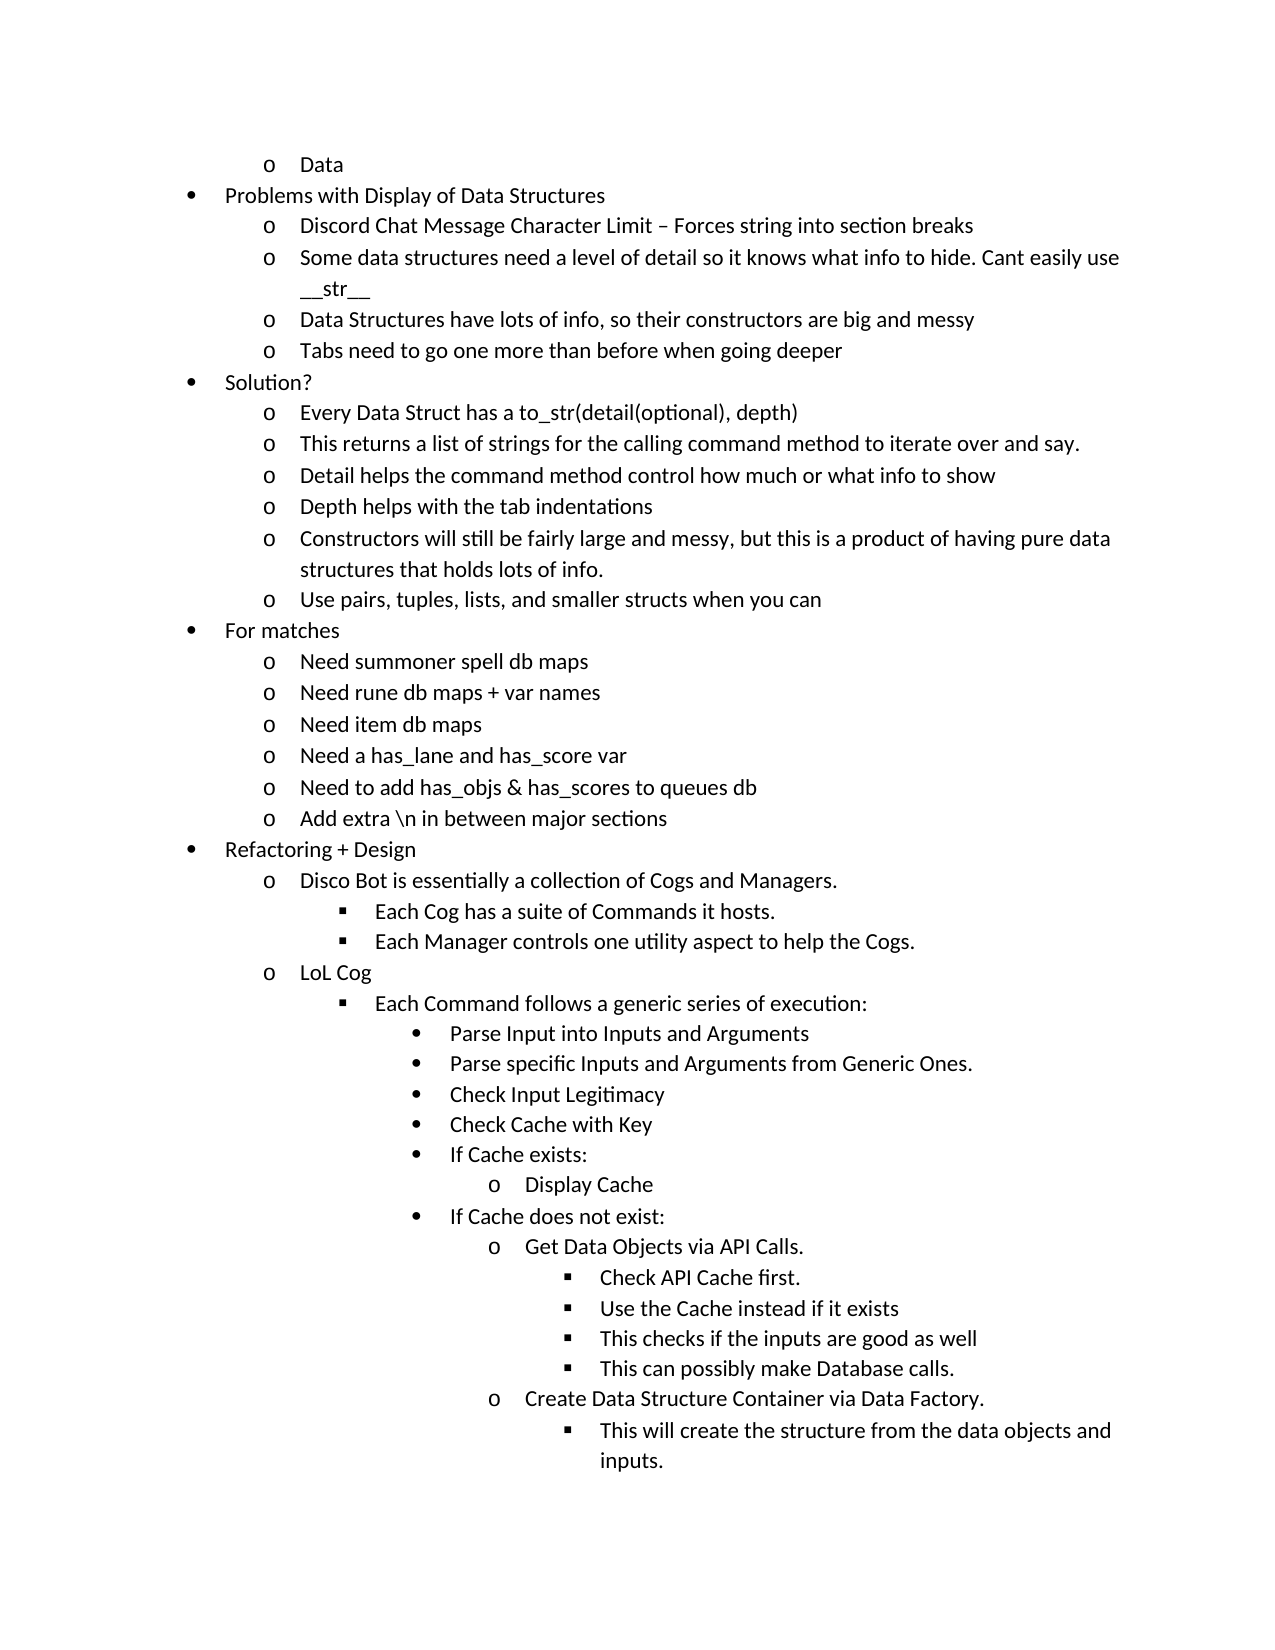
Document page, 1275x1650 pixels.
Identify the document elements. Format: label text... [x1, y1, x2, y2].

list Refactoring + Design [187, 836, 1125, 864]
list This can possibly make Database calls. [562, 1354, 1125, 1382]
list Check Cache with Key [412, 1110, 1125, 1138]
list Data Structures have lots of info, so their constructors are big and messy [262, 305, 1125, 334]
list Data [262, 150, 1125, 179]
list Need item db maps [262, 710, 1125, 739]
list Check Input Legitimacy [412, 1080, 1125, 1108]
list This checks if the inputs are good as well [562, 1324, 1125, 1352]
list Display Cache [487, 1170, 1125, 1199]
list Each Cog has a suite of Commands it hosts. [337, 897, 1125, 925]
list Some data structures need a level of detail so it knows what info to hide. Cant easily use __str__ [262, 243, 1125, 302]
list Solution? [187, 368, 1125, 396]
list Problems with Display of Data Structures [187, 181, 1125, 209]
list This will create the structure from the data objects and inputs. [562, 1416, 1125, 1474]
list Each Manager controls one utility aspect to help the Cogs. [337, 927, 1125, 956]
list Discord Chat Message Character Limit – Forces string into section breaks [262, 212, 1125, 241]
list Need to add has_objs & has_scores to queues db [262, 773, 1125, 802]
list This returns a list of strings for the calling command method to iterate over and say. [262, 429, 1125, 458]
list Use pairs, tuples, lists, and smaller structs when you can [262, 585, 1125, 614]
list Get Data Objects via API Calls. [487, 1232, 1125, 1261]
list Tabs need to go one more than before when going deeper [262, 336, 1125, 365]
list Need summoner spell db maps [262, 647, 1125, 676]
list Need rune db maps + var names [262, 678, 1125, 707]
list Detail helps the command method control how much or what info to show [262, 461, 1125, 490]
list For matches [187, 617, 1125, 645]
list LoL Cog [262, 958, 1125, 987]
list Each Command follows a generic series of execution: [337, 989, 1125, 1017]
list Create Data Structure Container via Data Factory. [487, 1384, 1125, 1413]
list Parse Input into Inputs and Arguments [412, 1019, 1125, 1047]
list Check API Cache first. [562, 1263, 1125, 1292]
list Parse specific Inputs and Arguments from Generic Ones. [412, 1049, 1125, 1078]
list Disco Bot is essentially a collection of Cogs and Managers. [262, 866, 1125, 895]
list Depth helps with the tab indentations [262, 492, 1125, 521]
list If Cache exists: [412, 1140, 1125, 1168]
list Every Data Struct has a to_str(detail(optional), depth) [262, 398, 1125, 427]
list If Cache does not exist: [412, 1202, 1125, 1230]
list Need a has_lane and has_score var [262, 741, 1125, 770]
list Use the Cache instead if it exists [562, 1294, 1125, 1322]
list Constructors will still be fairly large and messy, but this is a product of having pure data structures that holds lots of info. [262, 524, 1125, 583]
list Add extra \n in between major sections [262, 804, 1125, 833]
